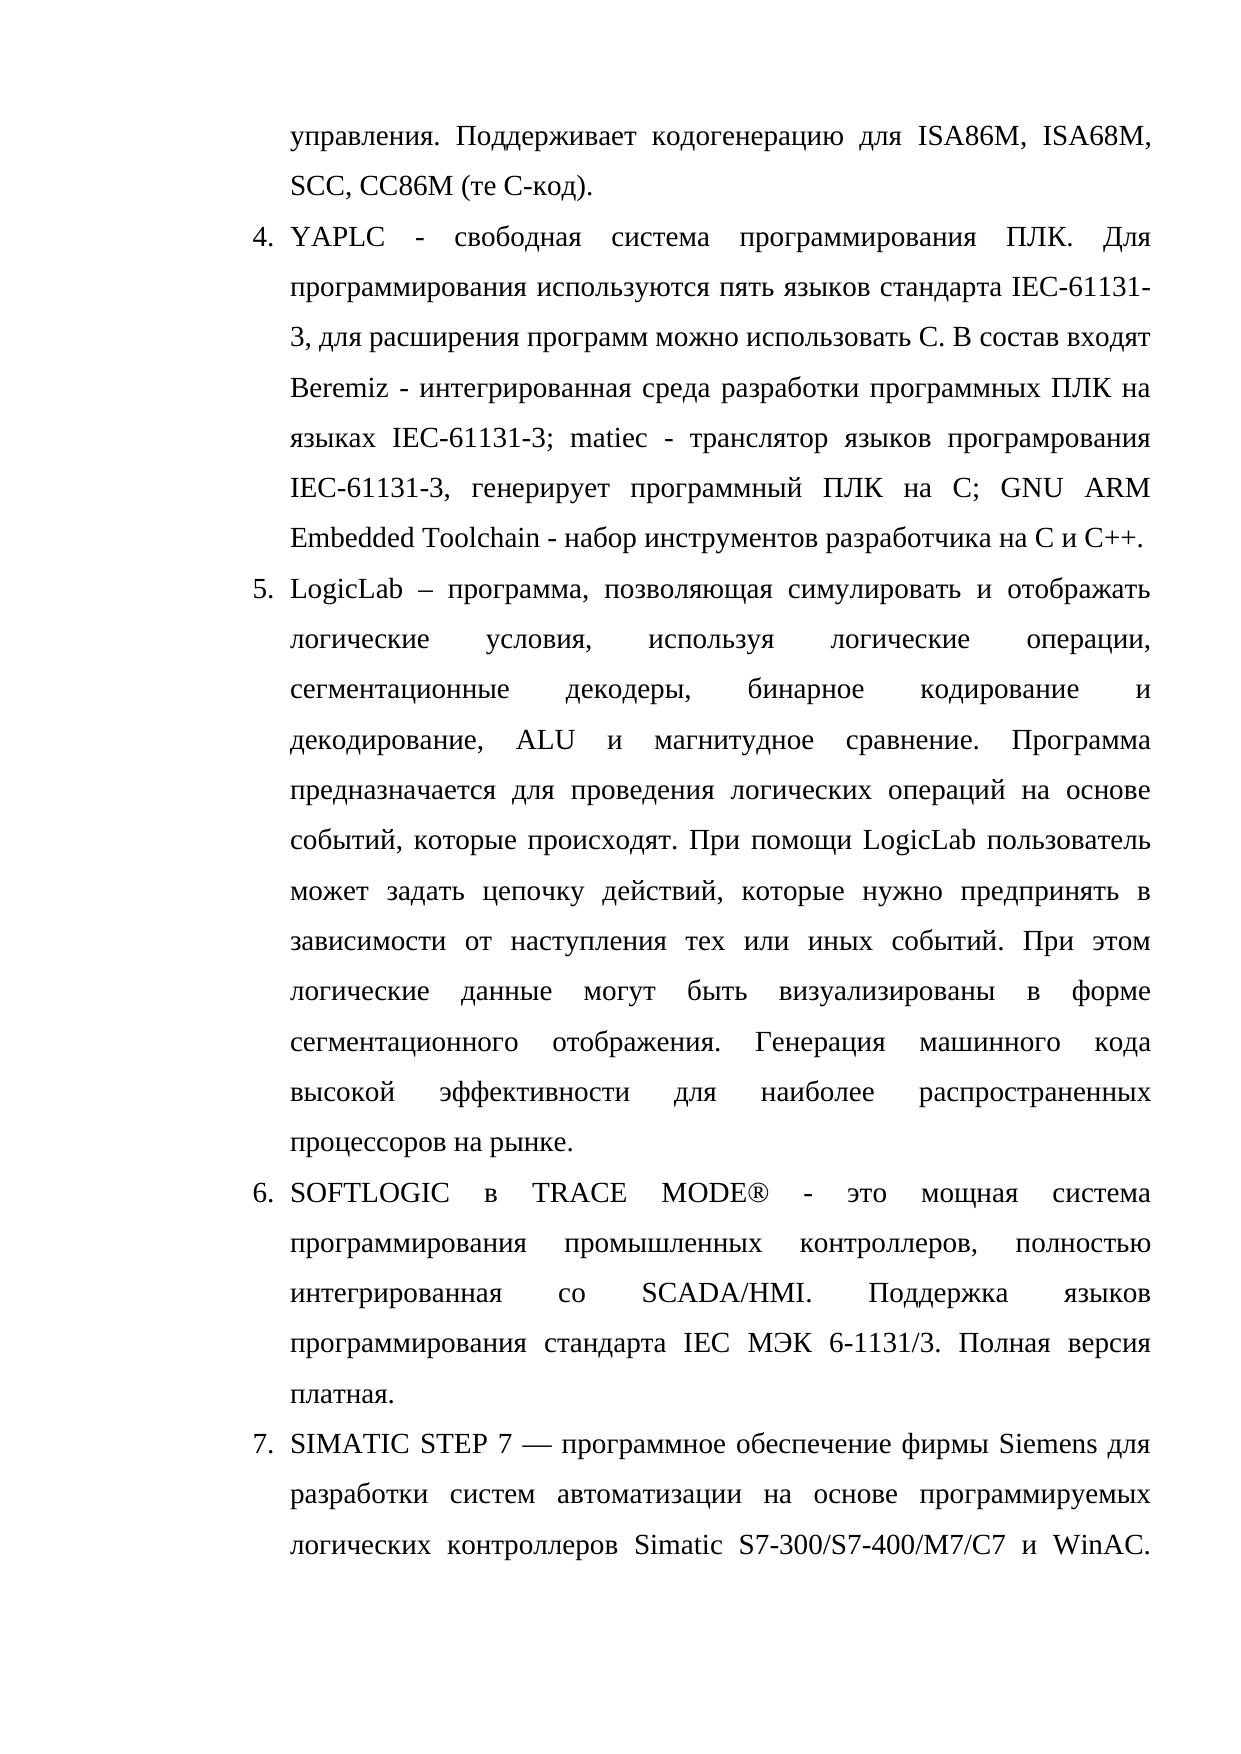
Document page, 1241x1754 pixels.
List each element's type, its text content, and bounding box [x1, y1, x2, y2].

list SOFTLOGIC в TRACE MODE® - это мощная система программирования промышленных контроллеров, полностью интегрированная со SCADA/HMI. Поддержка языков программирования стандарта IEC МЭК 6-1131/3. Полная версия платная. [252, 1175, 1152, 1409]
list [252, 118, 1152, 202]
list YAPLC - свободная система программирования ПЛК. Для программирования используются пять языков стандарта IEC-61131-3, для расширения программ можно использовать С. В состав входят Beremiz - интегрированная среда разработки программных ПЛК на языках IEC-61131-3; matiec - транслятор языков програмрования IEC-61131-3, генерирует программный ПЛК на С; GNU ARM Embedded Toolchain - набор инструментов разработчика на С и С++. [252, 219, 1152, 554]
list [252, 1426, 1152, 1560]
list LogicLab – программа, позволяющая симулировать и отображать логические условия, используя логические операции, сегментационные декодеры, бинарное кодирование и декодирование, ALU и магнитудное сравнение. Программа предназначается для проведения логических операций на основе событий, которые происходят. При помощи LogicLab пользователь может задать цепочку действий, которые нужно предпринять в зависимости от наступления тех или иных событий. При этом логические данные могут быть визуализированы в форме сегментационного отображения. Генерация машинного кода высокой эффективности для наиболее распространенных процессоров на рынке. [252, 571, 1152, 1158]
